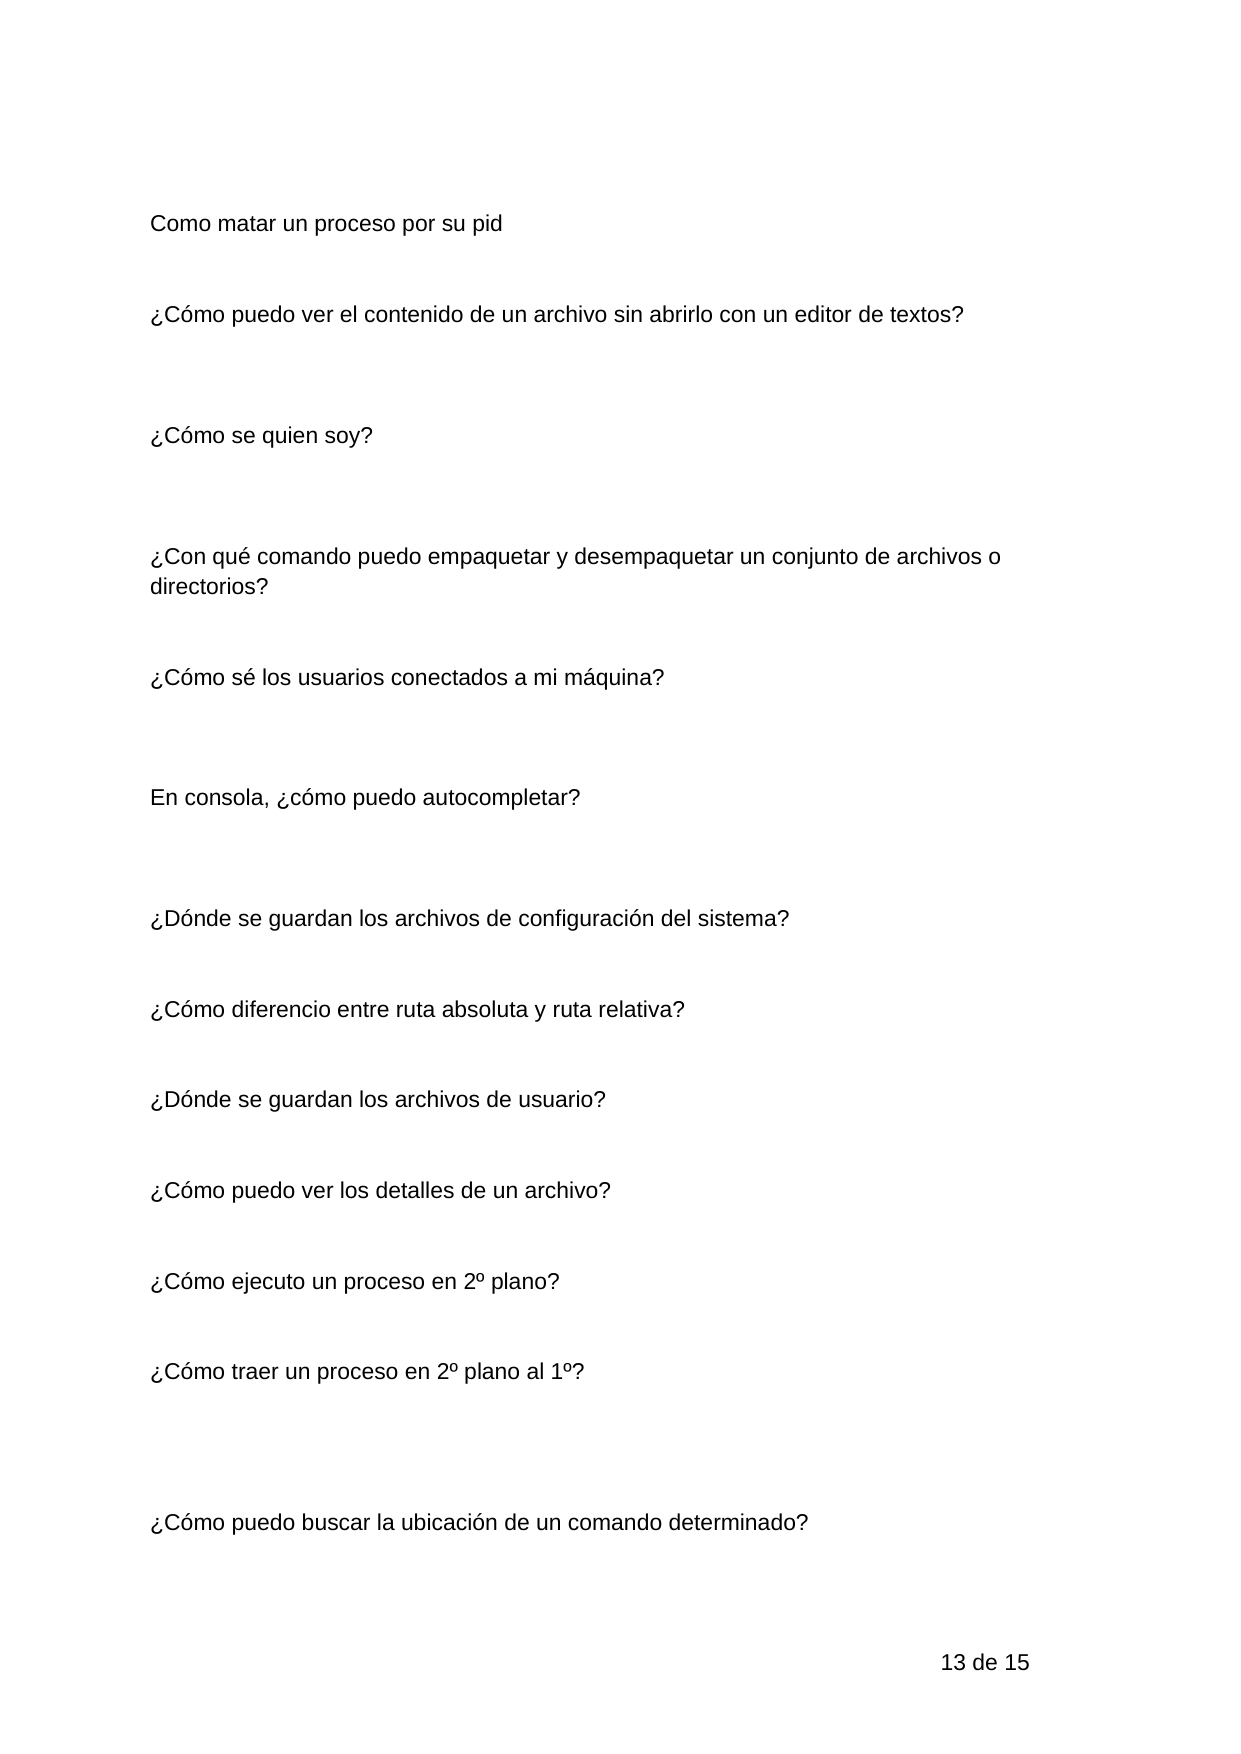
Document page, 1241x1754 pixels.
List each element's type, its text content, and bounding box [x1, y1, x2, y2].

text ¿Cómo sé los usuarios conectados a mi máquina? [150, 663, 1090, 690]
text ¿Cómo diferencio entre ruta absoluta y ruta relativa? [150, 996, 1090, 1022]
text Como matar un proceso por su pid [150, 210, 1090, 237]
text ¿Dónde se guardan los archivos de usuario? [150, 1086, 1090, 1113]
text ¿Cómo ejecuto un proceso en 2º plano? [150, 1268, 1090, 1294]
text ¿Cómo puedo ver el contenido de un archivo sin abrirlo con un editor de textos? [150, 301, 1090, 327]
text En consola, ¿cómo puedo autocompletar? [150, 784, 1090, 811]
text ¿Con qué comando puedo empaquetar y desempaquetar un conjunto de archivos o directorios? [150, 543, 1090, 599]
text ¿Dónde se guardan los archivos de configuración del sistema? [150, 905, 1090, 932]
text ¿Cómo se quien soy? [150, 422, 1090, 448]
text ¿Cómo puedo ver los detalles de un archivo? [150, 1177, 1090, 1203]
text ¿Cómo traer un proceso en 2º plano al 1º? [150, 1358, 1090, 1385]
text ¿Cómo puedo buscar la ubicación de un comando determinado? [150, 1509, 1090, 1536]
